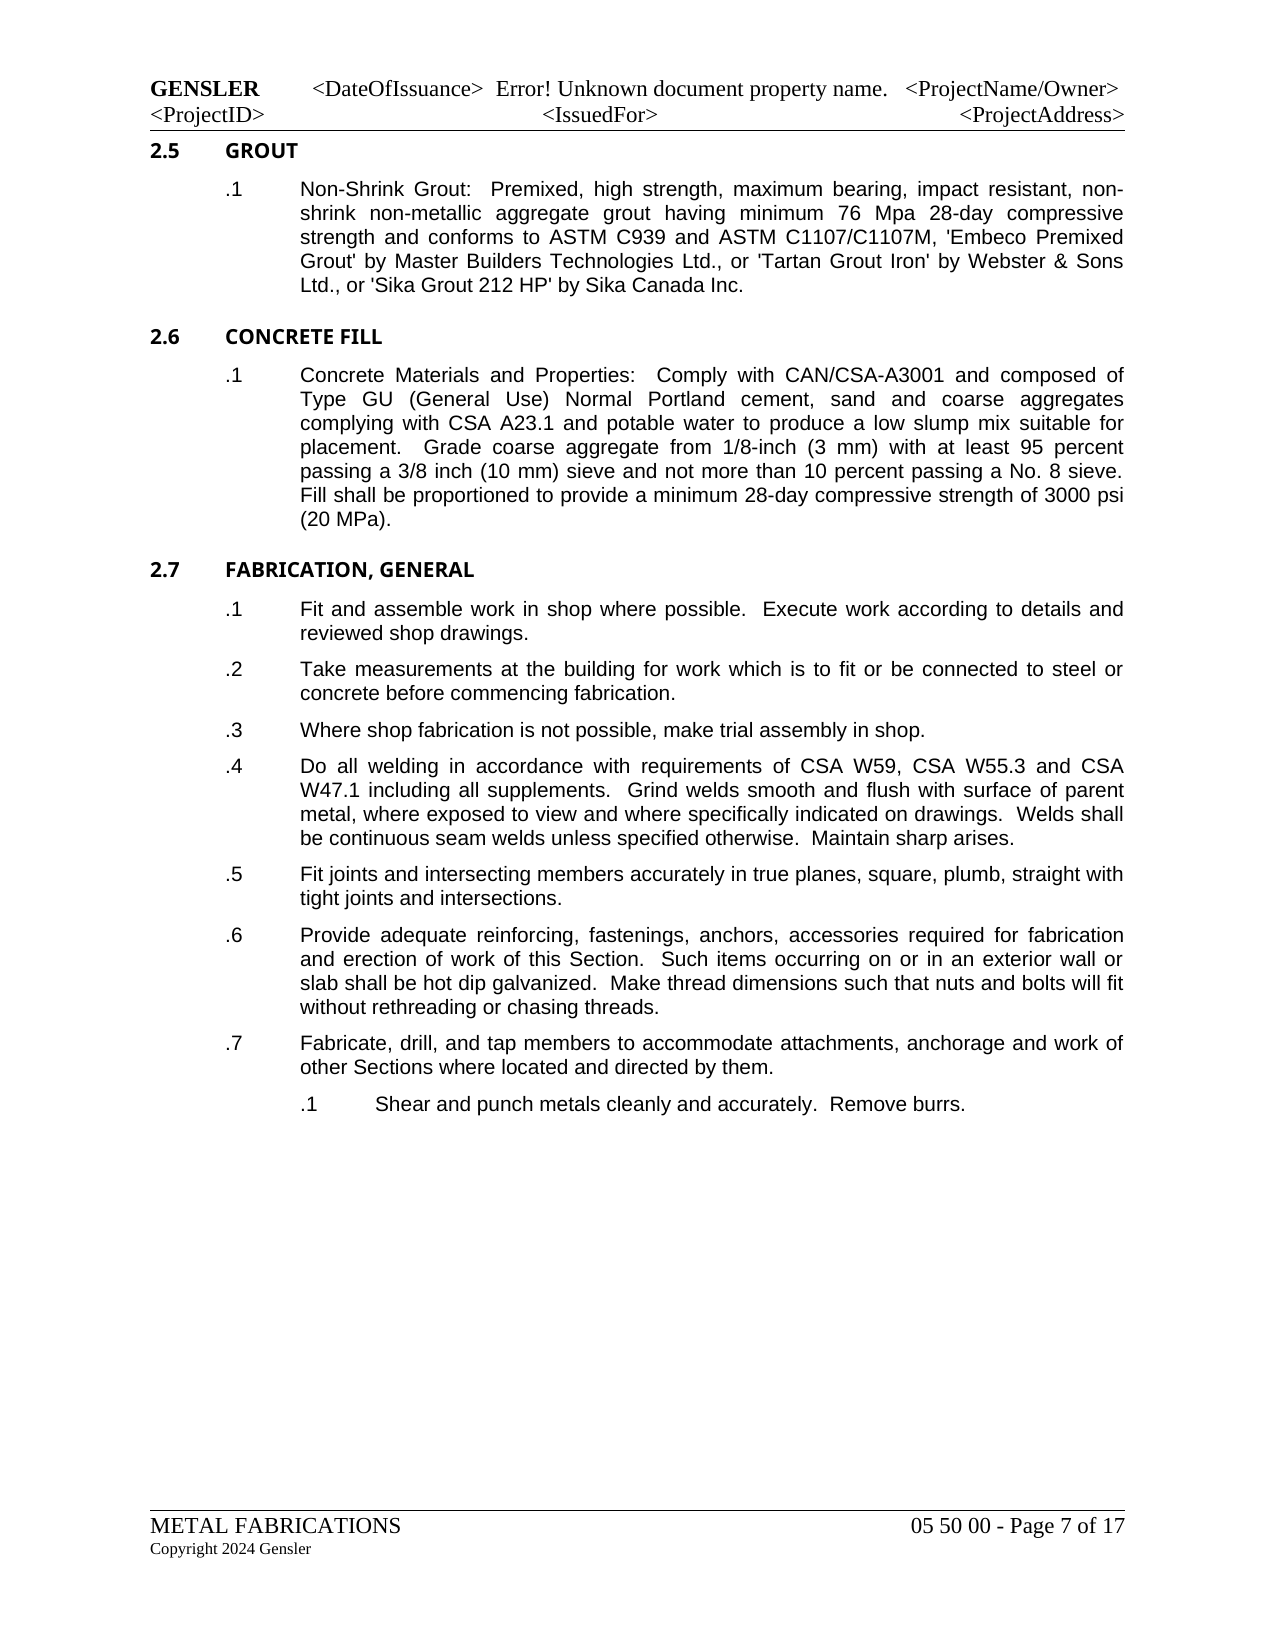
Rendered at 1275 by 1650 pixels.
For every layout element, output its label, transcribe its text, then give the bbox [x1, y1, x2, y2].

text Fabricate, drill, and tap members to accommodate attachments, anchorage and work of other Sections where located and directed by them. [225, 1031, 1125, 1079]
text Fit joints and intersecting members accurately in true planes, square, plumb, straight with tight joints and intersections. [225, 862, 1125, 910]
text grout [150, 136, 1125, 165]
text Non-Shrink Grout: Premixed, high strength, maximum bearing, impact resistant, non-shrink non-metallic aggregate grout having minimum 76 Mpa 28-day compressive strength and conforms to ASTM C939 and ASTM C1107/C1107M, 'Embeco Premixed Grout' by Master Builders Technologies Ltd., or 'Tartan Grout Iron' by Webster & Sons Ltd., or 'Sika Grout 212 HP' by Sika Canada Inc. [225, 177, 1125, 297]
text CONCRETE FILL [150, 322, 1125, 350]
text Do all welding in accordance with requirements of CSA W59, CSA W55.3 and CSA W47.1 including all supplements. Grind welds smooth and flush with surface of parent metal, where exposed to view and where specifically indicated on drawings. Welds shall be continuous seam welds unless specified otherwise. Maintain sharp arises. [225, 754, 1125, 850]
text FABRICATION, GENERAL [150, 556, 1125, 584]
text Shear and punch metals cleanly and accurately. Remove burrs. [300, 1091, 1125, 1115]
text Take measurements at the building for work which is to fit or be connected to steel or concrete before commencing fabrication. [225, 657, 1125, 705]
text Where shop fabrication is not possible, make trial assembly in shop. [225, 717, 1125, 741]
text Fit and assemble work in shop where possible. Execute work according to details and reviewed shop drawings. [225, 597, 1125, 644]
text Provide adequate reinforcing, fastenings, anchors, accessories required for fabrication and erection of work of this Section. Such items occurring on or in an exterior wall or slab shall be hot dip galvanized. Make thread dimensions such that nuts and bolts will fit without rethreading or chasing threads. [225, 923, 1125, 1018]
text Concrete Materials and Properties: Comply with CAN/CSA-A3001 and composed of Type GU (General Use) Normal Portland cement, sand and coarse aggregates complying with CSA A23.1 and potable water to produce a low slump mix suitable for placement. Grade coarse aggregate from 1/8-inch (3 mm) with at least 95 percent passing a 3/8 inch (10 mm) sieve and not more than 10 percent passing a No. 8 sieve. Fill shall be proportioned to provide a minimum 28-day compressive strength of 3000 psi (20 MPa). [225, 363, 1125, 531]
